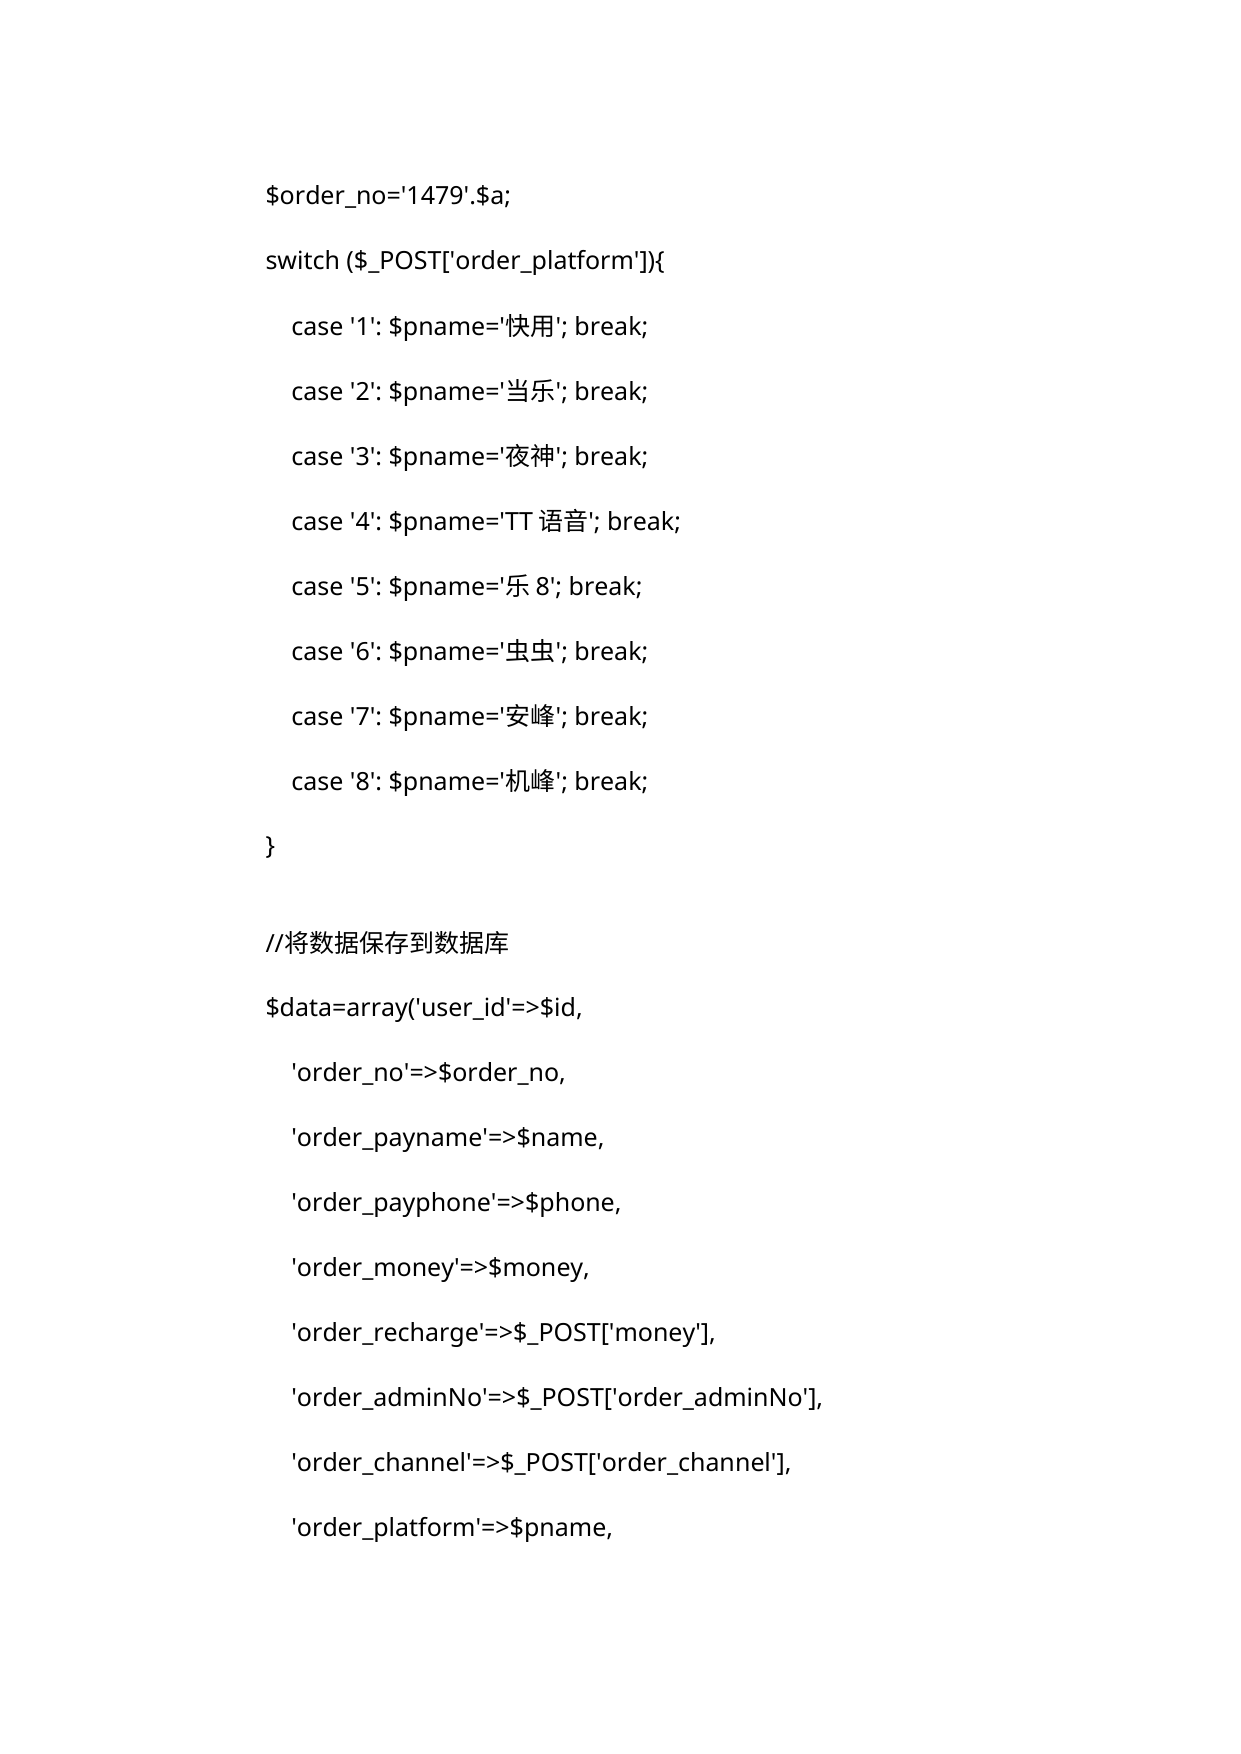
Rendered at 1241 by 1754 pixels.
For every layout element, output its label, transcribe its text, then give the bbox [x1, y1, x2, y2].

text case '7': $pname='安峰'; break; [187, 682, 1053, 747]
text 'order_no'=>$order_no, [187, 1039, 1053, 1104]
text case '1': $pname='快用'; break; [187, 292, 1053, 357]
text $order_no='1479'.$a; [187, 162, 1053, 227]
text 'order_money'=>$money, [187, 1234, 1053, 1299]
text //将数据保存到数据库 [187, 909, 1053, 974]
text 'order_adminNo'=>$_POST['order_adminNo'], [187, 1364, 1053, 1429]
text case '2': $pname='当乐'; break; [187, 357, 1053, 422]
text } [187, 812, 1053, 877]
text case '8': $pname='机峰'; break; [187, 747, 1053, 812]
text case '6': $pname='虫虫'; break; [187, 617, 1053, 682]
text 'order_platform'=>$pname, [187, 1494, 1053, 1559]
text 'order_payphone'=>$phone, [187, 1169, 1053, 1234]
text case '3': $pname='夜神'; break; [187, 422, 1053, 487]
text 'order_channel'=>$_POST['order_channel'], [187, 1429, 1053, 1494]
text case '5': $pname='乐8'; break; [187, 552, 1053, 617]
text switch ($_POST['order_platform']){ [187, 227, 1053, 292]
text $data=array('user_id'=>$id, [187, 974, 1053, 1039]
text 'order_recharge'=>$_POST['money'], [187, 1299, 1053, 1364]
text 'order_payname'=>$name, [187, 1104, 1053, 1169]
text case '4': $pname='TT语音'; break; [187, 487, 1053, 552]
